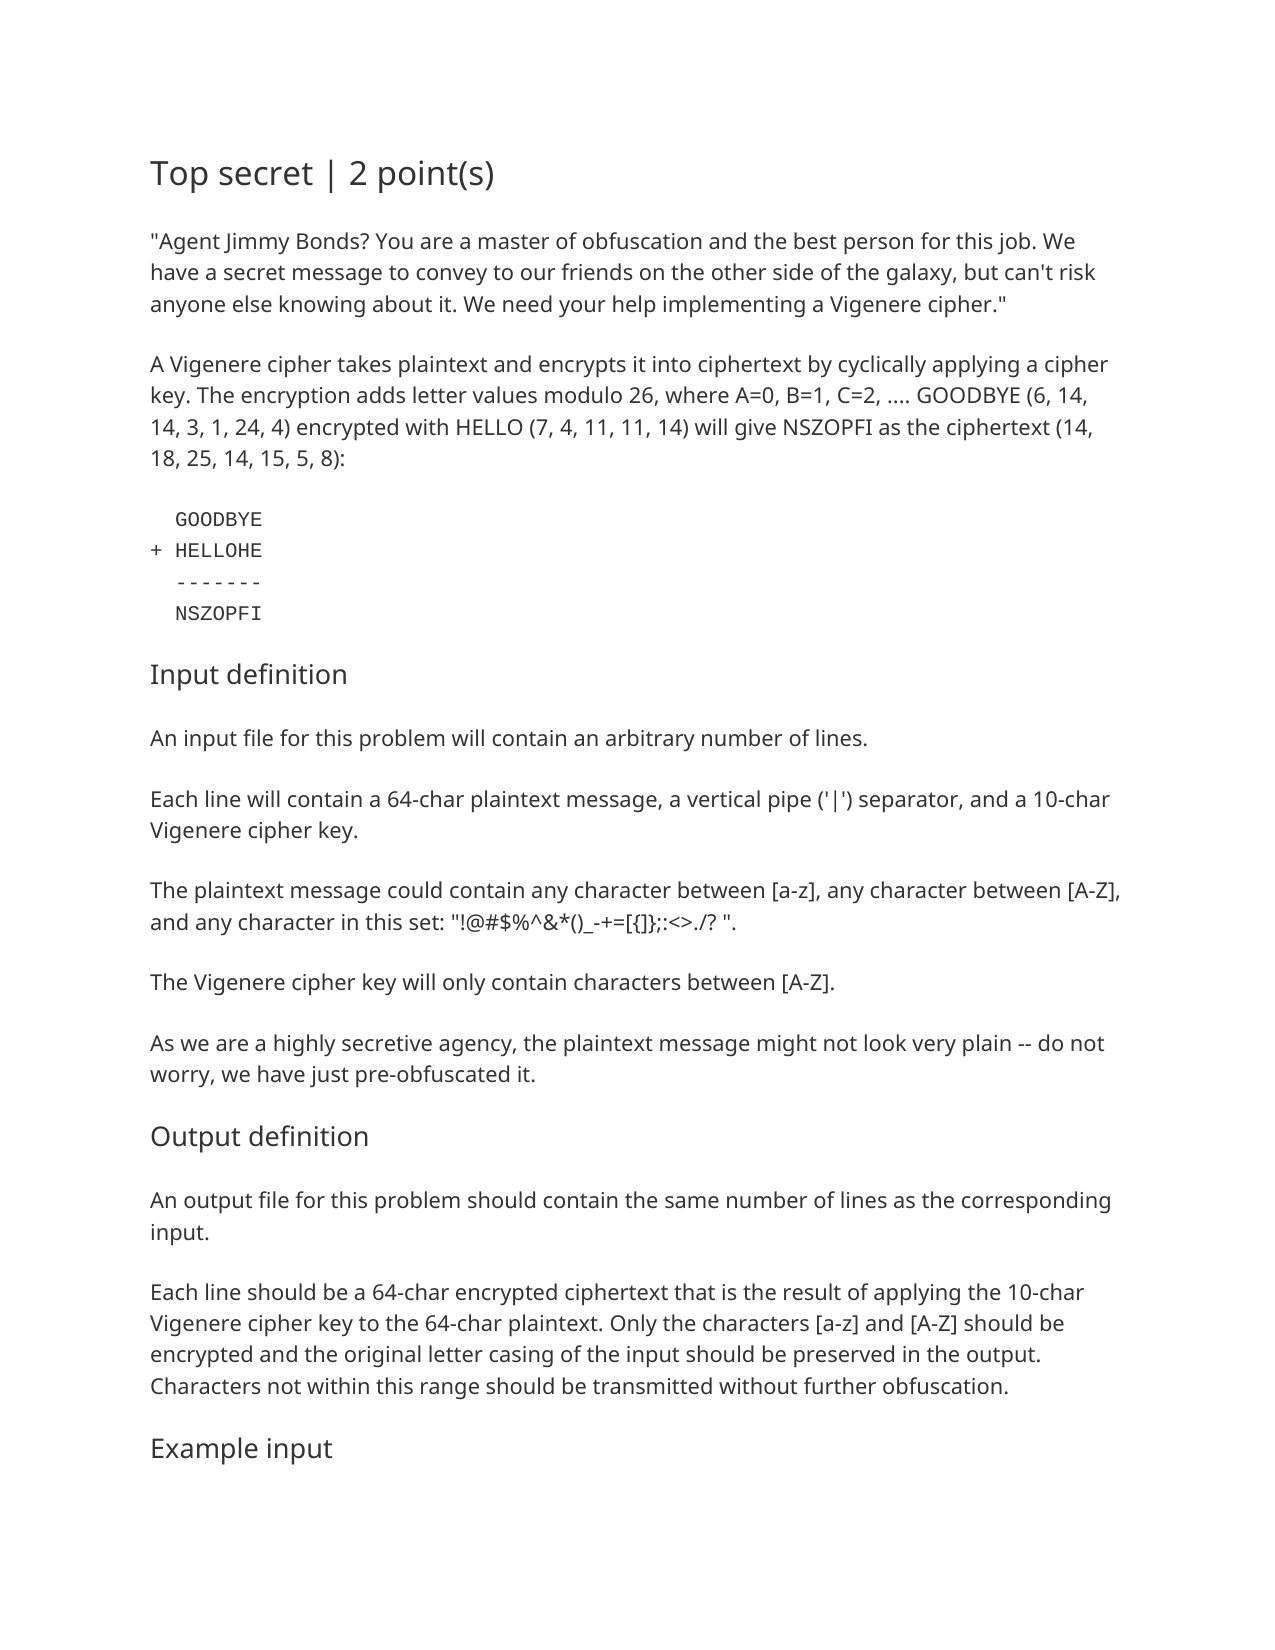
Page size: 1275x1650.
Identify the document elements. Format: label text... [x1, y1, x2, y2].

text "Agent Jimmy Bonds? You are a master of obfuscation and the best person for this job. We have a secret message to convey to our friends on the other side of the galaxy, but can't risk anyone else knowing about it. We need your help implementing a Vigenere cipher." [150, 224, 1125, 318]
text ------- [150, 564, 1125, 595]
text Each line should be a 64-char encrypted ciphertext that is the result of applying the 10-char Vigenere cipher key to the 64-char plaintext. Only the characters [a-z] and [A-Z] should be encrypted and the original letter casing of the input should be preserved in the output. Characters not within this range should be transmitted without further obfuscation. [150, 1275, 1125, 1400]
text An input file for this problem will contain an arbitrary number of lines. [150, 722, 1125, 753]
text Example input [150, 1429, 1125, 1466]
text + HELLOHE [150, 533, 1125, 564]
text Each line will contain a 64-char plaintext message, a vertical pipe ('|') separator, and a 10-char Vigenere cipher key. [150, 782, 1125, 845]
text A Vigenere cipher takes plaintext and encrypts it into ciphertext by cyclically applying a cipher key. The encryption adds letter values modulo 26, where A=0, B=1, C=2, .... GOODBYE (6, 14, 14, 3, 1, 24, 4) encrypted with HELLO (7, 4, 11, 11, 14) will give NSZOPFI as the ciphertext (14, 18, 25, 14, 15, 5, 8): [150, 347, 1125, 472]
text The Vigenere cipher key will only contain characters between [A-Z]. [150, 966, 1125, 997]
text Top secret | 2 point(s) [150, 150, 1125, 195]
text Input definition [150, 656, 1125, 693]
text Output definition [150, 1118, 1125, 1154]
text NSZOPFI [150, 595, 1125, 627]
text The plaintext message could contain any character between [a-z], any character between [A-Z], and any character in this set: "!@#$%^&*()_-+=[{]};:<>./? ". [150, 874, 1125, 936]
text An output file for this problem should contain the same number of lines as the corresponding input. [150, 1184, 1125, 1246]
text As we are a highly secretive agency, the plaintext message might not look very plain -- do not worry, we have just pre-obfuscated it. [150, 1026, 1125, 1088]
text GOODBYE [150, 502, 1125, 533]
